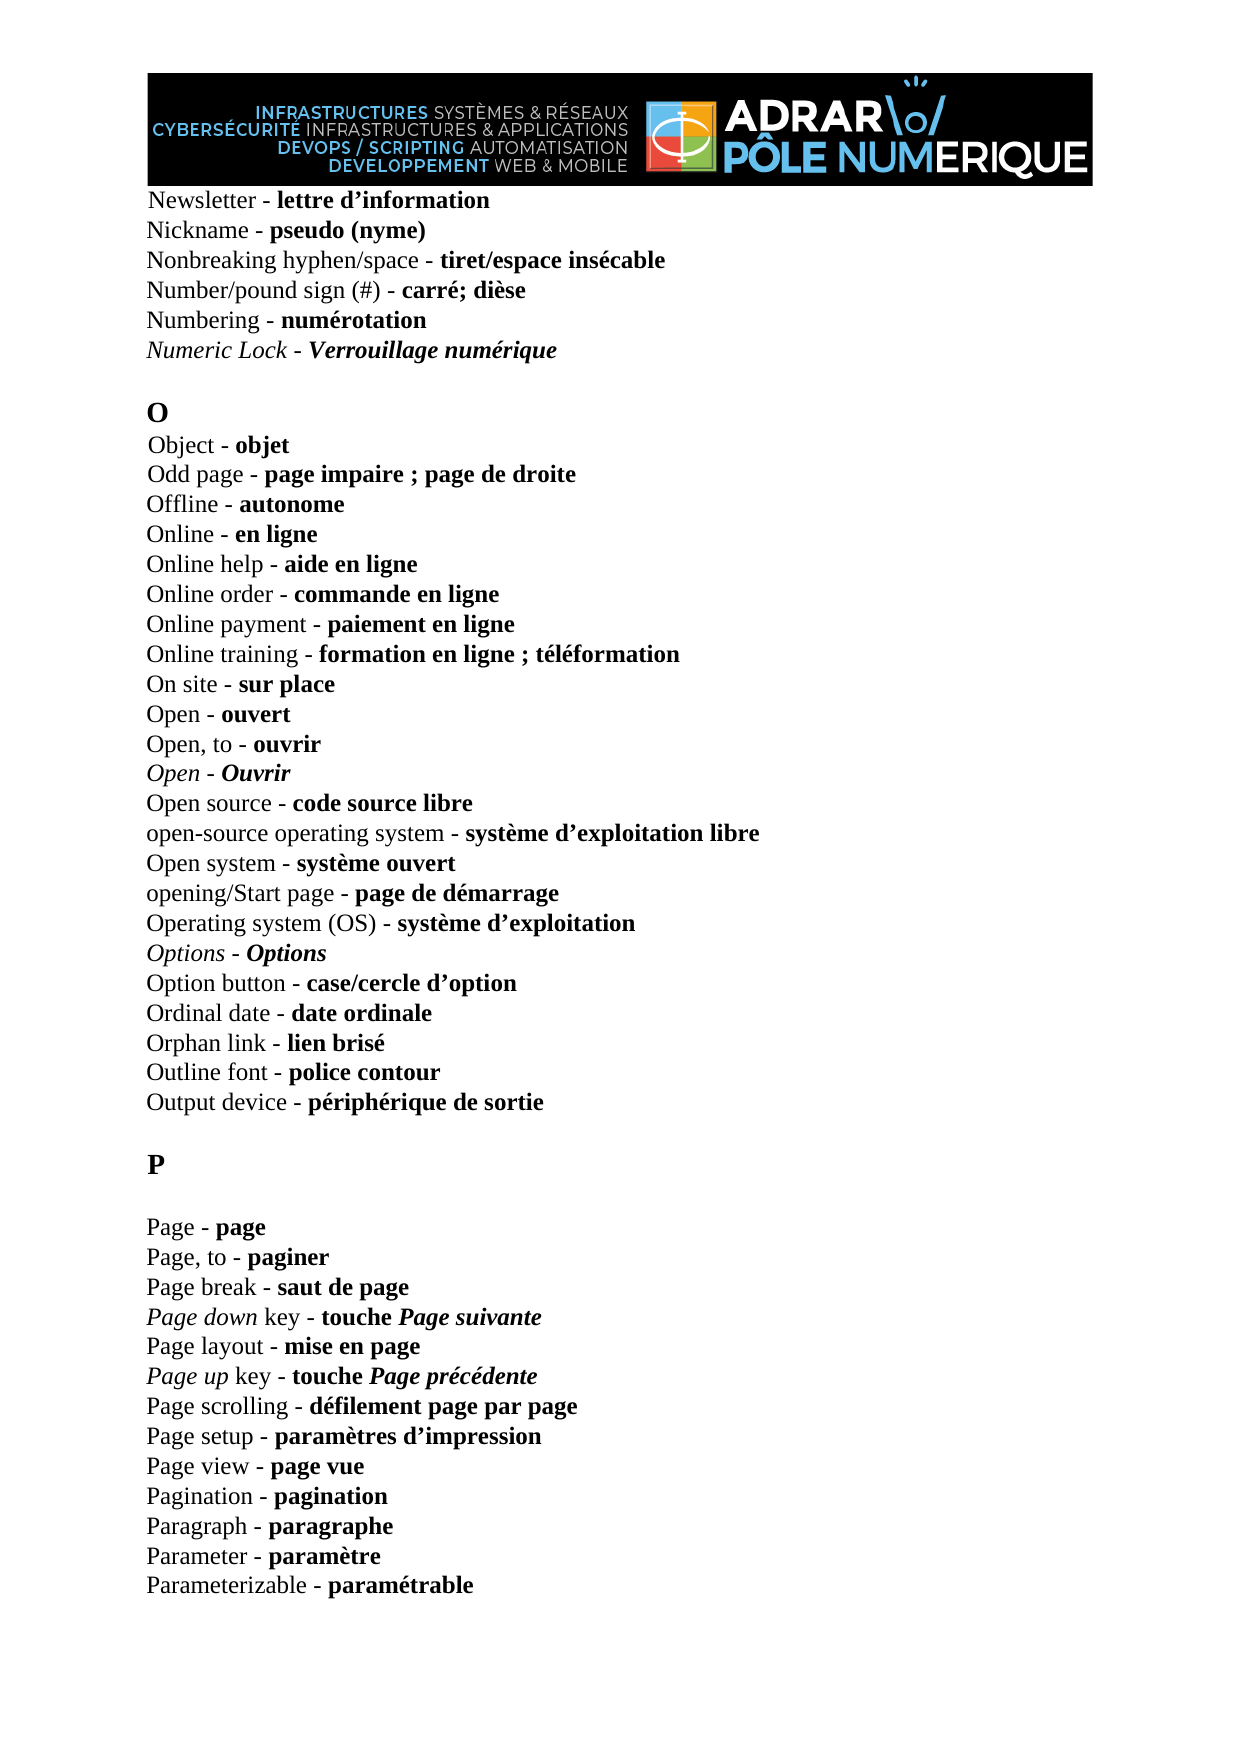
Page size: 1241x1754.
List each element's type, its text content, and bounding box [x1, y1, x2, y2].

text Option button - case/cercle d’option [146, 968, 941, 997]
text Page break - saut de page [146, 1272, 1019, 1300]
text opening/Start page - page de démarrage [146, 878, 941, 907]
text Parameterizable - paramétrable [146, 1571, 915, 1599]
picture [147, 73, 1093, 186]
text Open - ouvert [146, 699, 776, 727]
text Page up key - touche Page précédente [146, 1361, 1019, 1390]
text Nickname - pseudo (nyme) [146, 215, 1087, 244]
text Online - en ligne [146, 519, 779, 548]
text Open source - code source libre [146, 788, 941, 817]
text Online training - formation en ligne ; téléformation [146, 639, 1066, 668]
text open-source operating system - système d’exploitation libre [146, 818, 941, 847]
text Numeric Lock - Verrouillage numérique [146, 335, 1093, 363]
text Orphan link - lien brisé [146, 1028, 1006, 1056]
text Options - Options [146, 938, 941, 967]
text Offline - autonome [146, 489, 779, 518]
text Page, to - paginer [146, 1242, 1019, 1271]
text Page down key - touche Page suivante [146, 1302, 1019, 1330]
text Odd page - page impaire ; page de droite [146, 459, 962, 488]
text Output device - périphérique de sortie [146, 1087, 981, 1116]
text P [146, 1147, 719, 1181]
text Page view - page vue [146, 1451, 939, 1480]
text Paragraph - paragraphe [146, 1511, 915, 1539]
text On site - sur place [146, 669, 776, 698]
text Outline font - police contour [146, 1057, 1006, 1086]
text Pagination - pagination [146, 1481, 939, 1510]
text Page - page [146, 1212, 719, 1241]
text Object - objet [148, 431, 684, 459]
text Page scrolling - défilement page par page [146, 1391, 1019, 1420]
text Page layout - mise en page [146, 1331, 1019, 1360]
text Numbering - numérotation [146, 305, 1087, 334]
text Online help - aide en ligne [146, 549, 960, 578]
text Page setup - paramètres d’impression [146, 1421, 1019, 1450]
text Open - Ouvrir [146, 758, 941, 787]
text O [146, 395, 1093, 428]
text Number/pound sign (#) - carré; dièse [146, 275, 1087, 304]
text Open, to - ouvrir [146, 729, 779, 757]
text Open system - système ouvert [146, 848, 941, 877]
text Parameter - paramètre [146, 1541, 915, 1569]
text Newsletter - lettre d’information [148, 186, 986, 214]
text Ordinal date - date ordinale [146, 998, 1006, 1026]
text Operating system (OS) - système d’exploitation [146, 908, 941, 937]
text Online payment - paiement en ligne [146, 609, 1066, 638]
text Nonbreaking hyphen/space - tiret/espace insécable [146, 245, 1087, 274]
text Online order - commande en ligne [146, 579, 1066, 608]
